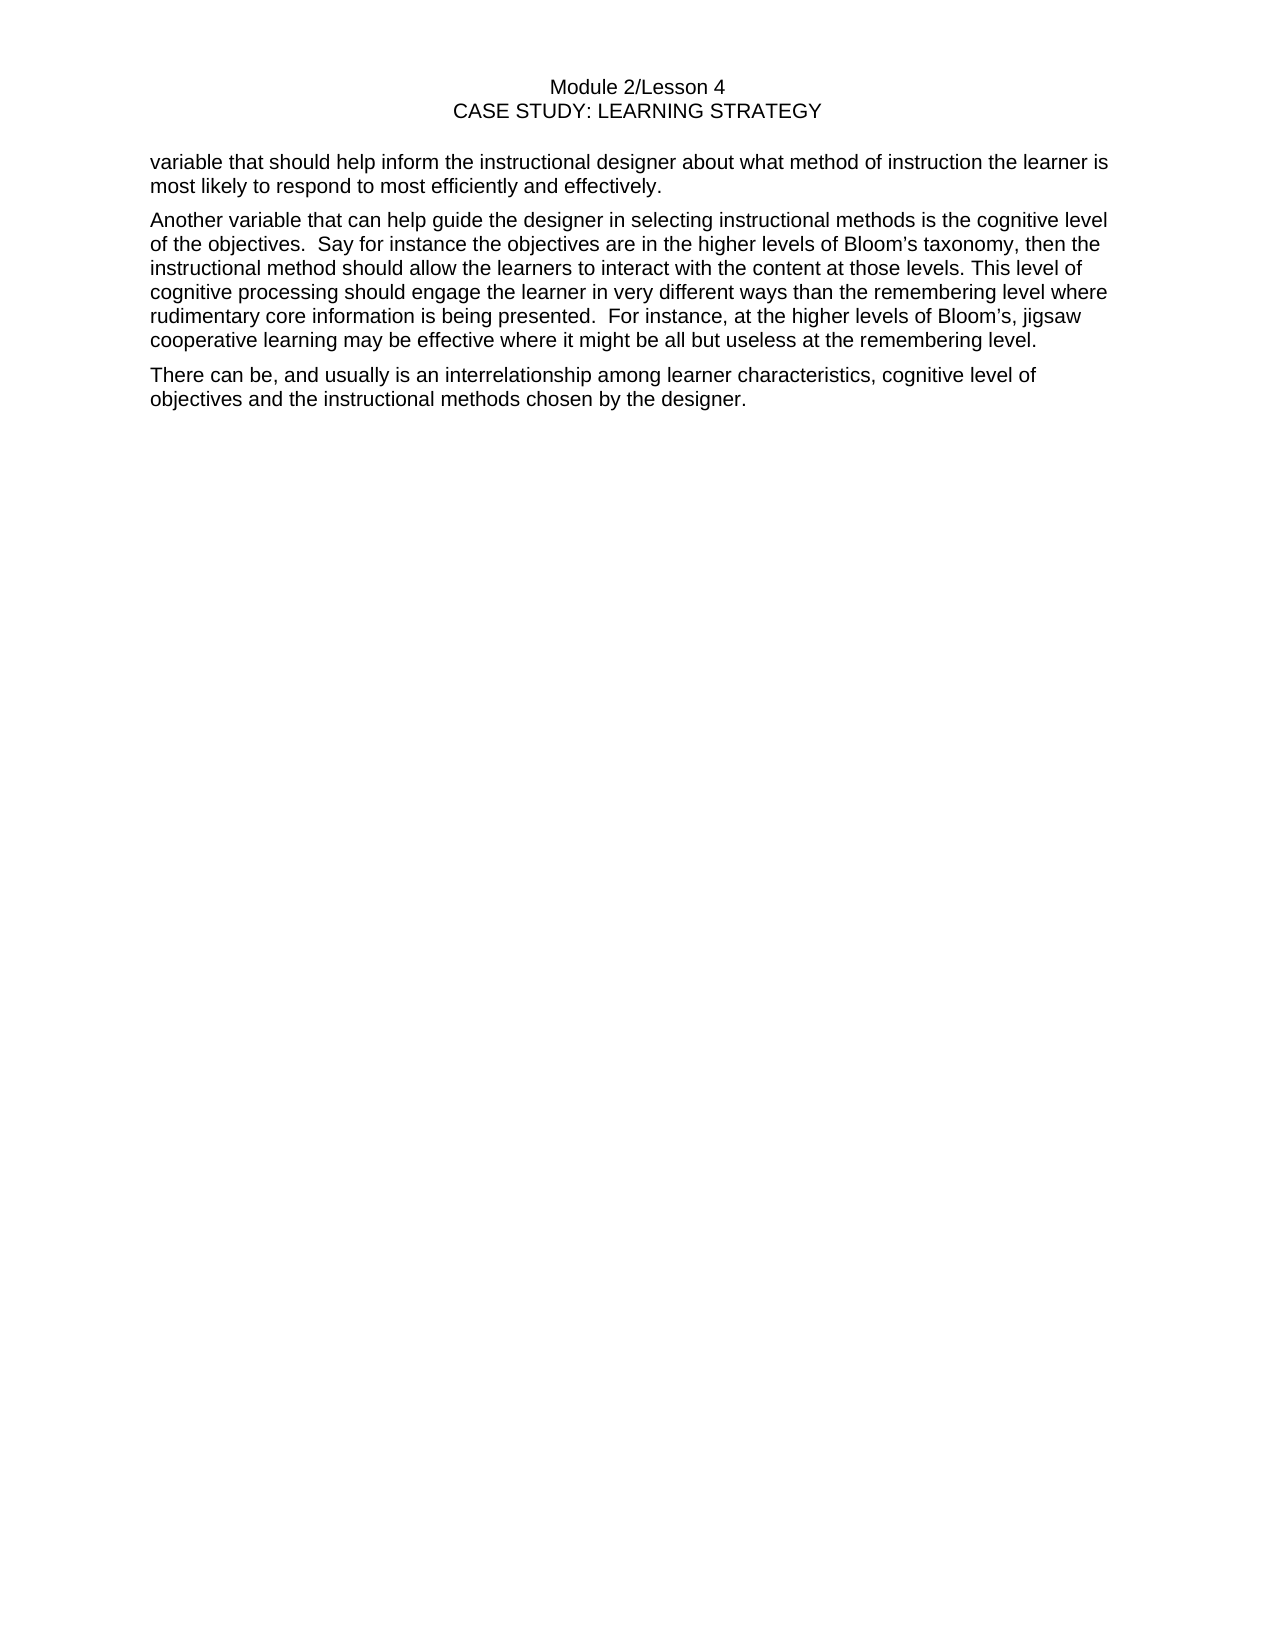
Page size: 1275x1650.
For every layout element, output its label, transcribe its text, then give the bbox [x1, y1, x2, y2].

text Another variable that can help guide the designer in selecting instructional methods is the cognitive level of the objectives. Say for instance the objectives are in the higher levels of Bloom’s taxonomy, then the instructional method should allow the learners to interact with the content at those levels. This level of cognitive processing should engage the learner in very different ways than the remembering level where rudimentary core information is being presented. For instance, at the higher levels of Bloom’s, jigsaw cooperative learning may be effective where it might be all but useless at the remembering level. [150, 208, 1125, 352]
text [150, 150, 1125, 198]
text There can be, and usually is an interrelationship among learner characteristics, cognitive level of objectives and the instructional methods chosen by the designer. [150, 362, 1125, 410]
